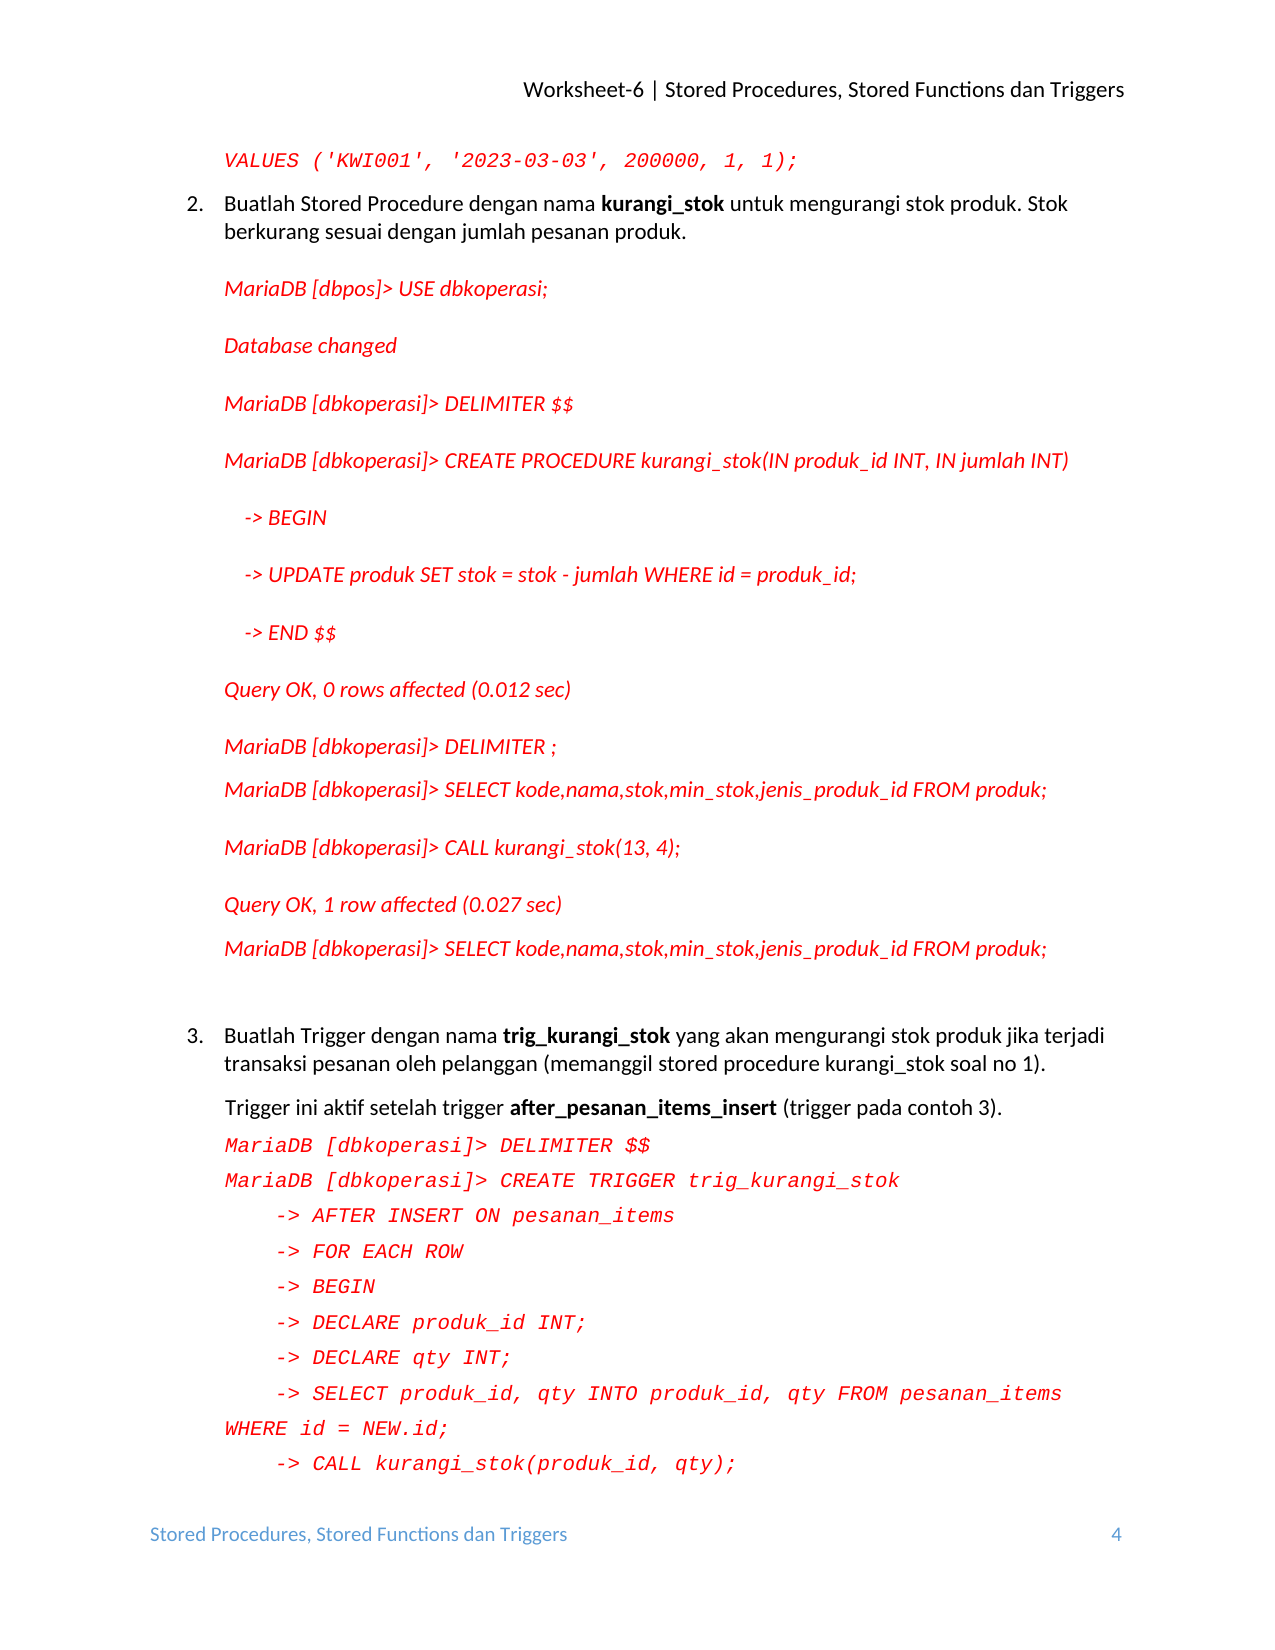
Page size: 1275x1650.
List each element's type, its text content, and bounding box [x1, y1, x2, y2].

text -> CALL kurangi_stok(produk_id, qty); [225, 1453, 1125, 1477]
text -> DECLARE produk_id INT; [225, 1312, 1125, 1335]
text MariaDB [dbkoperasi]> CREATE TRIGGER trig_kurangi_stok [225, 1170, 1125, 1194]
text Database changed [224, 332, 1125, 360]
text -> END $$ [224, 618, 1125, 646]
text Query OK, 0 rows affected (0.012 sec) [224, 675, 1125, 703]
text MariaDB [dbpos]> USE dbkoperasi; [224, 274, 1125, 302]
text MariaDB [dbkoperasi]> DELIMITER $$ [224, 389, 1125, 417]
list Buatlah Trigger dengan nama trig_kurangi_stok yang akan mengurangi stok produk jika terjadi transaksi pesanan oleh pelanggan (memanggil stored procedure kurangi_stok soal no 1). [186, 1021, 1125, 1077]
text MariaDB [dbkoperasi]> SELECT kode,nama,stok,min_stok,jenis_produk_id FROM produk; [224, 776, 1125, 804]
list Buatlah Stored Procedure dengan nama kurangi_stok untuk mengurangi stok produk. Stok berkurang sesuai dengan jumlah pesanan produk. [186, 189, 1125, 245]
text -> BEGIN [225, 1276, 1125, 1300]
text -> FOR EACH ROW [225, 1241, 1125, 1264]
text -> AFTER INSERT ON pesanan_items [225, 1205, 1125, 1229]
text MariaDB [dbkoperasi]> DELIMITER $$ [225, 1134, 1125, 1158]
text -> DECLARE qty INT; [225, 1347, 1125, 1371]
text MariaDB [dbkoperasi]> DELIMITER ; [224, 732, 1125, 760]
text Query OK, 1 row affected (0.027 sec) [224, 890, 1125, 918]
text -> SELECT produk_id, qty INTO produk_id, qty FROM pesanan_items WHERE id = NEW.id; [225, 1382, 1125, 1442]
text Trigger ini aktif setelah trigger after_pesanan_items_insert (trigger pada contoh 3). [225, 1093, 1125, 1121]
text -> BEGIN [224, 503, 1125, 531]
text VALUES ('KWI001', '2023-03-03', 200000, 1, 1); [224, 150, 1125, 174]
text -> UPDATE produk SET stok = stok - jumlah WHERE id = produk_id; [224, 560, 1125, 588]
text MariaDB [dbkoperasi]> CALL kurangi_stok(13, 4); [224, 833, 1125, 861]
text MariaDB [dbkoperasi]> CREATE PROCEDURE kurangi_stok(IN produk_id INT, IN jumlah INT) [224, 446, 1125, 474]
text MariaDB [dbkoperasi]> SELECT kode,nama,stok,min_stok,jenis_produk_id FROM produk; [224, 934, 1125, 962]
